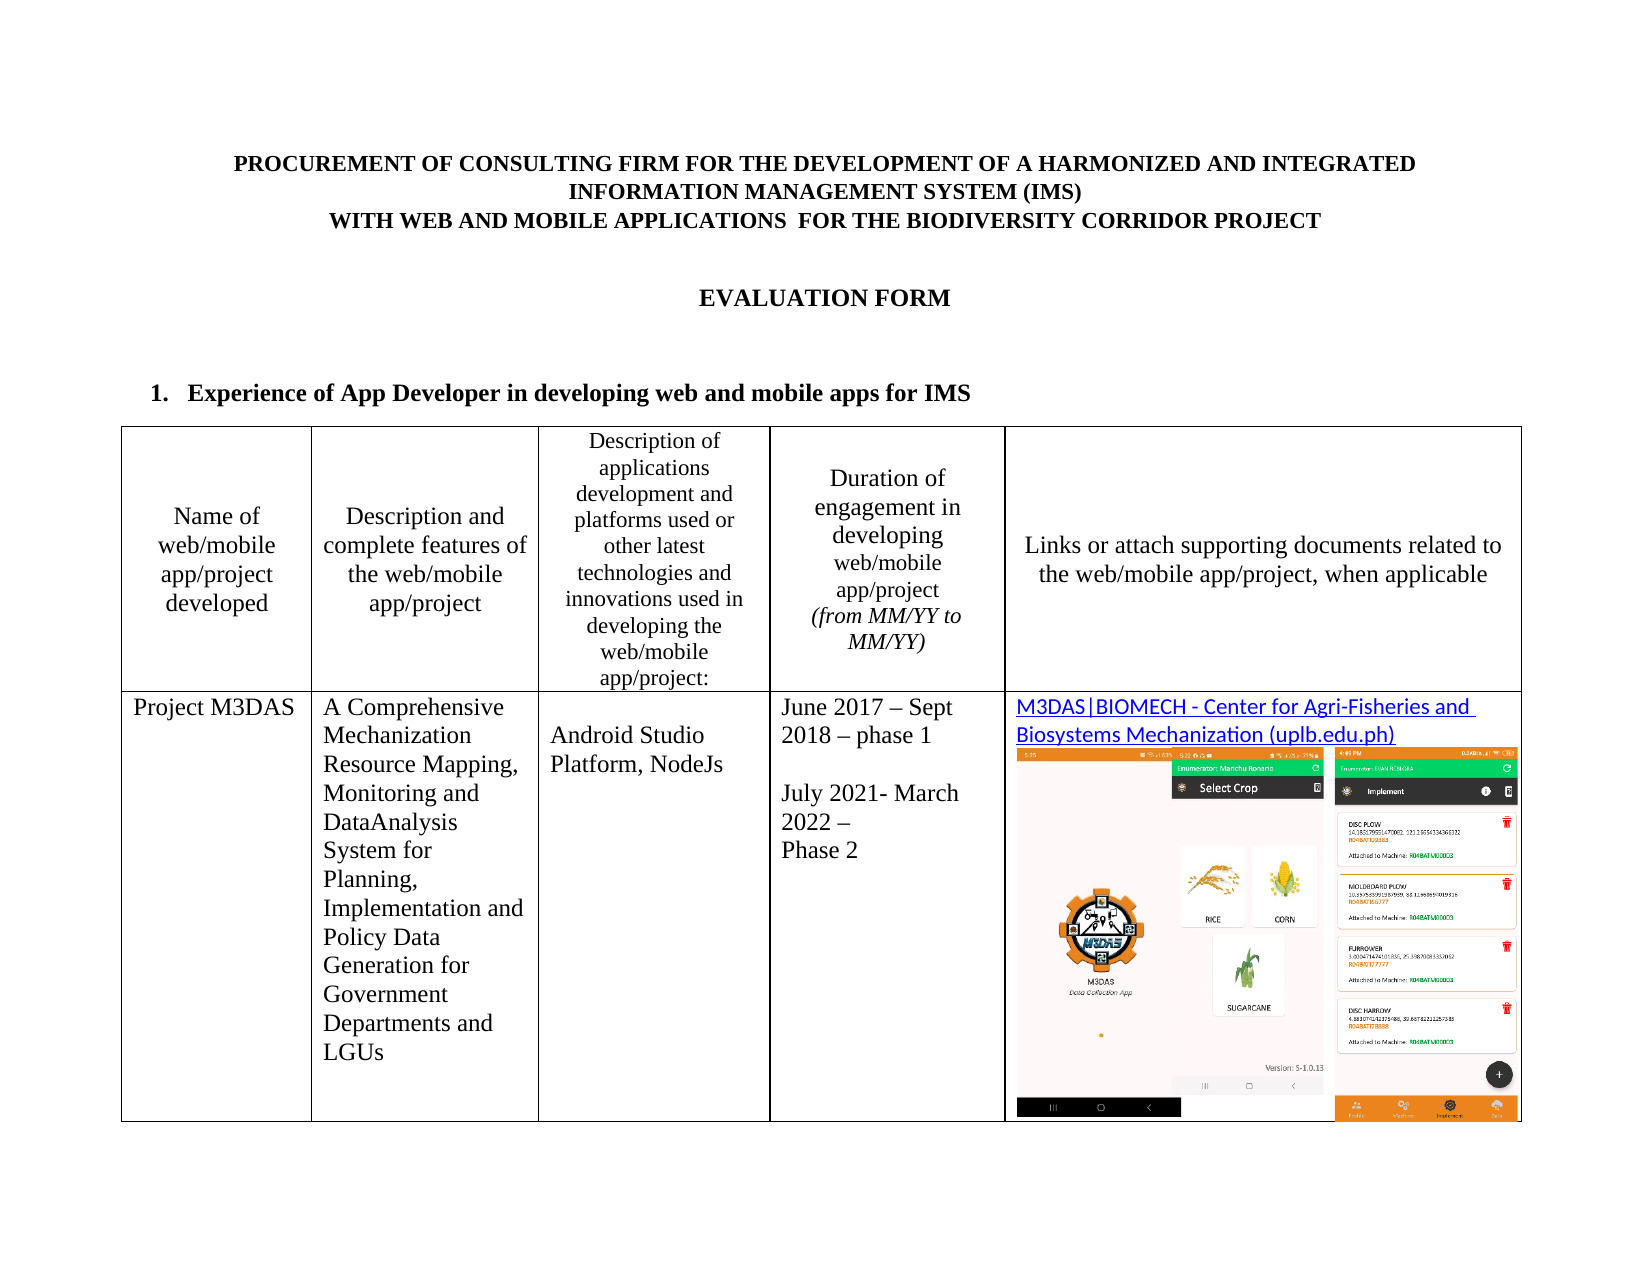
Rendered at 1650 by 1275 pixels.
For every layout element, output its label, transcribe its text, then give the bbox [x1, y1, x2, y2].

table_cell Project M3DAS [122, 692, 311, 1121]
text PROCUREMENT OF CONSULTING FIRM FOR THE DEVELOPMENT OF A HARMONIZED AND INTEGRATED INFORMATION MANAGEMENT SYSTEM (IMS) [150, 150, 1500, 205]
table_cell A Comprehensive Mechanization Resource Mapping, Monitoring and DataAnalysis System for Planning, Implementation and Policy Data Generation for Government Departments and LGUs [312, 692, 538, 1121]
table_header Description of applications development and platforms used or other latest technologies and innovations used in developing the web/mobile app/project: [539, 427, 769, 691]
table_header Links or attach supporting documents related to the web/mobile app/project, when applicable [1006, 427, 1521, 691]
text WITH WEB AND MOBILE APPLICATIONS FOR THE BIODIVERSITY CORRIDOR PROJECT [150, 207, 1500, 233]
table_header Description and complete features of the web/mobile app/project [312, 427, 538, 691]
table_header Duration of engagement in developing web/mobile app/project (from MM/YY to MM/YY) [771, 427, 1004, 691]
text EVALUATION FORM [150, 283, 1500, 312]
list Experience of App Developer in developing web and mobile apps for IMS [150, 378, 1500, 407]
table_cell Android Studio Platform, NodeJs [539, 692, 769, 1121]
picture [1333, 747, 1518, 1120]
picture [1015, 747, 1324, 1114]
table_cell June 2017 – Sept 2018 – phase 1 July 2021- March 2022 – Phase 2 [771, 692, 1004, 1121]
table_cell M3DAS|BIOMECH - Center for Agri-Fisheries and Biosystems Mechanization (uplb.edu.ph) [1006, 692, 1521, 1121]
table_header Name of web/mobile app/project developed [122, 427, 311, 691]
